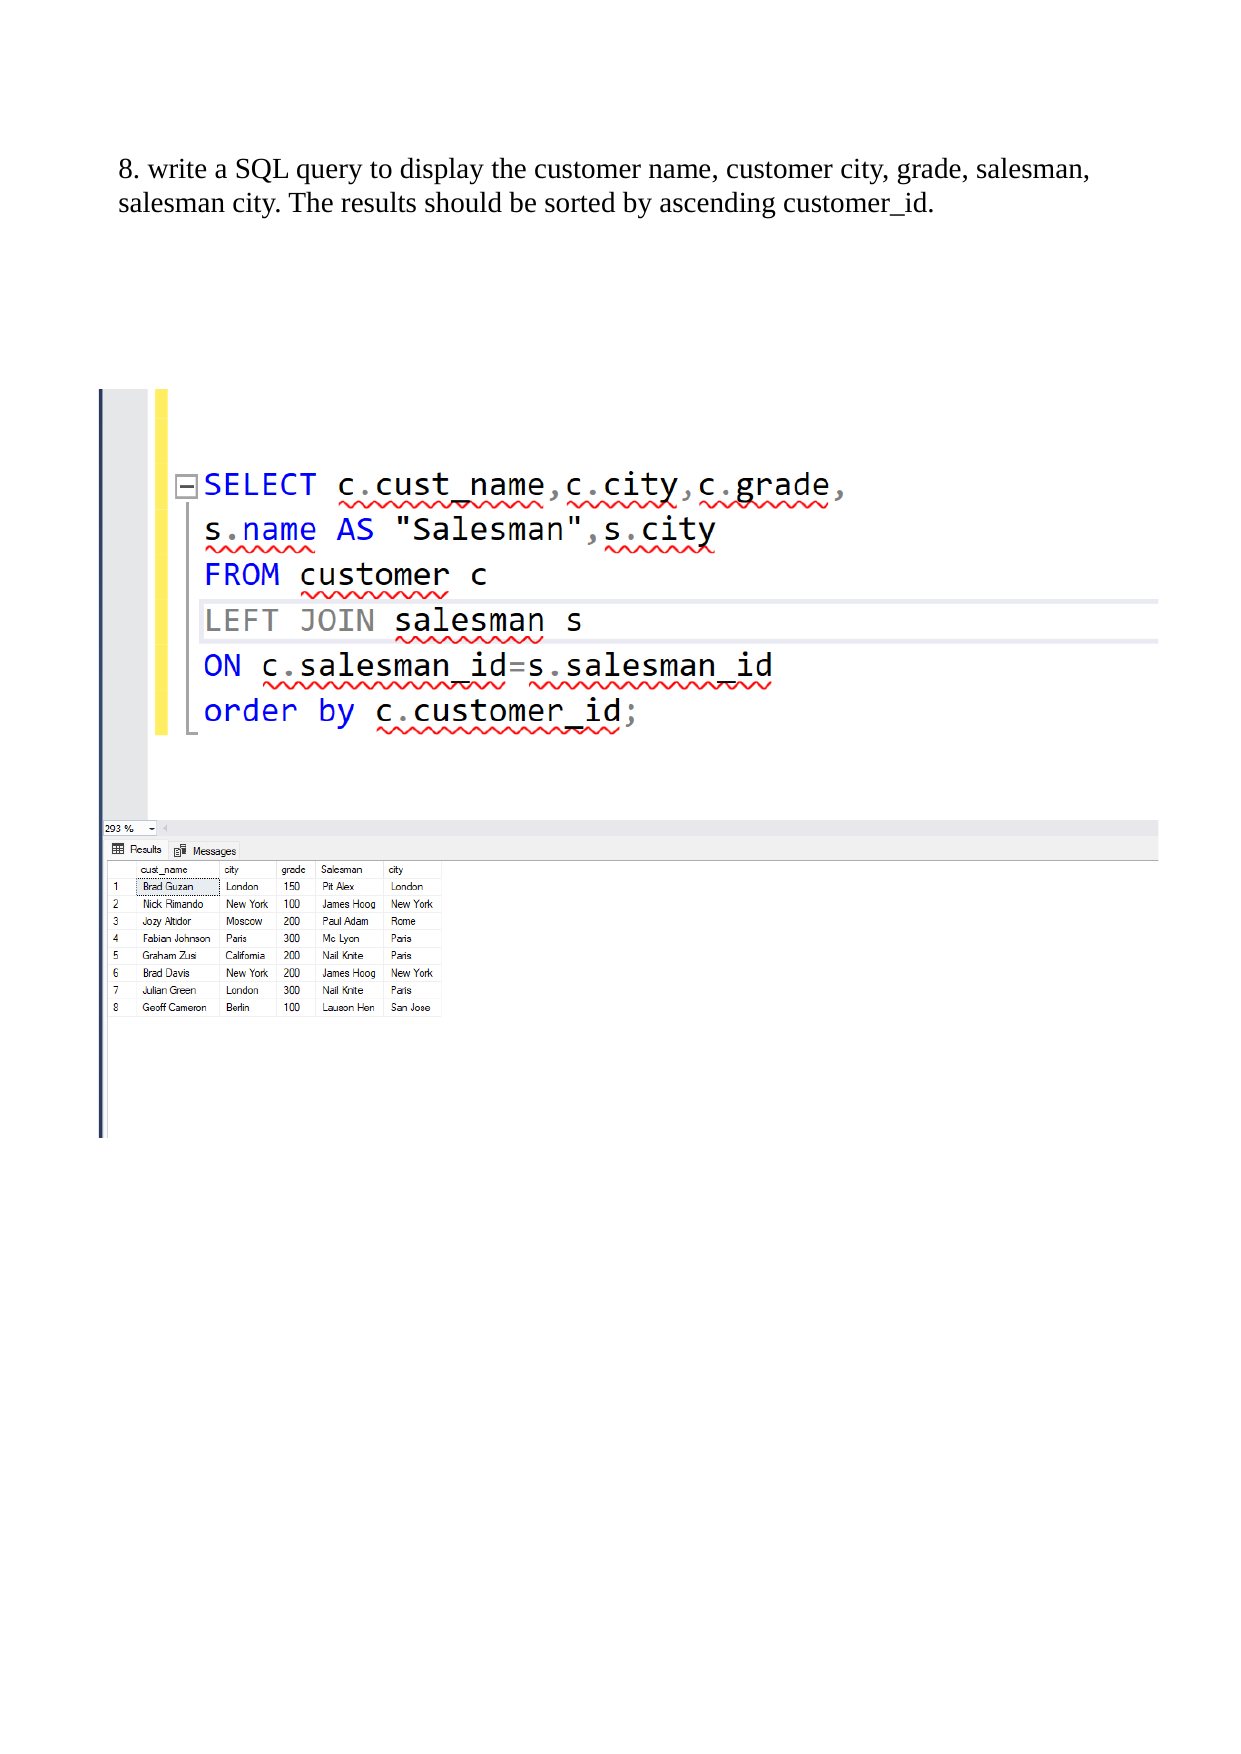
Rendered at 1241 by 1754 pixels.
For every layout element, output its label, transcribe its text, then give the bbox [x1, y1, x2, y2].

picture [98, 389, 1159, 1138]
text salesman city. The results should be sorted by ascending customer_id. [118, 185, 1122, 219]
text 8. write a SQL query to display the customer name, customer city, grade, salesman, [118, 152, 1122, 185]
